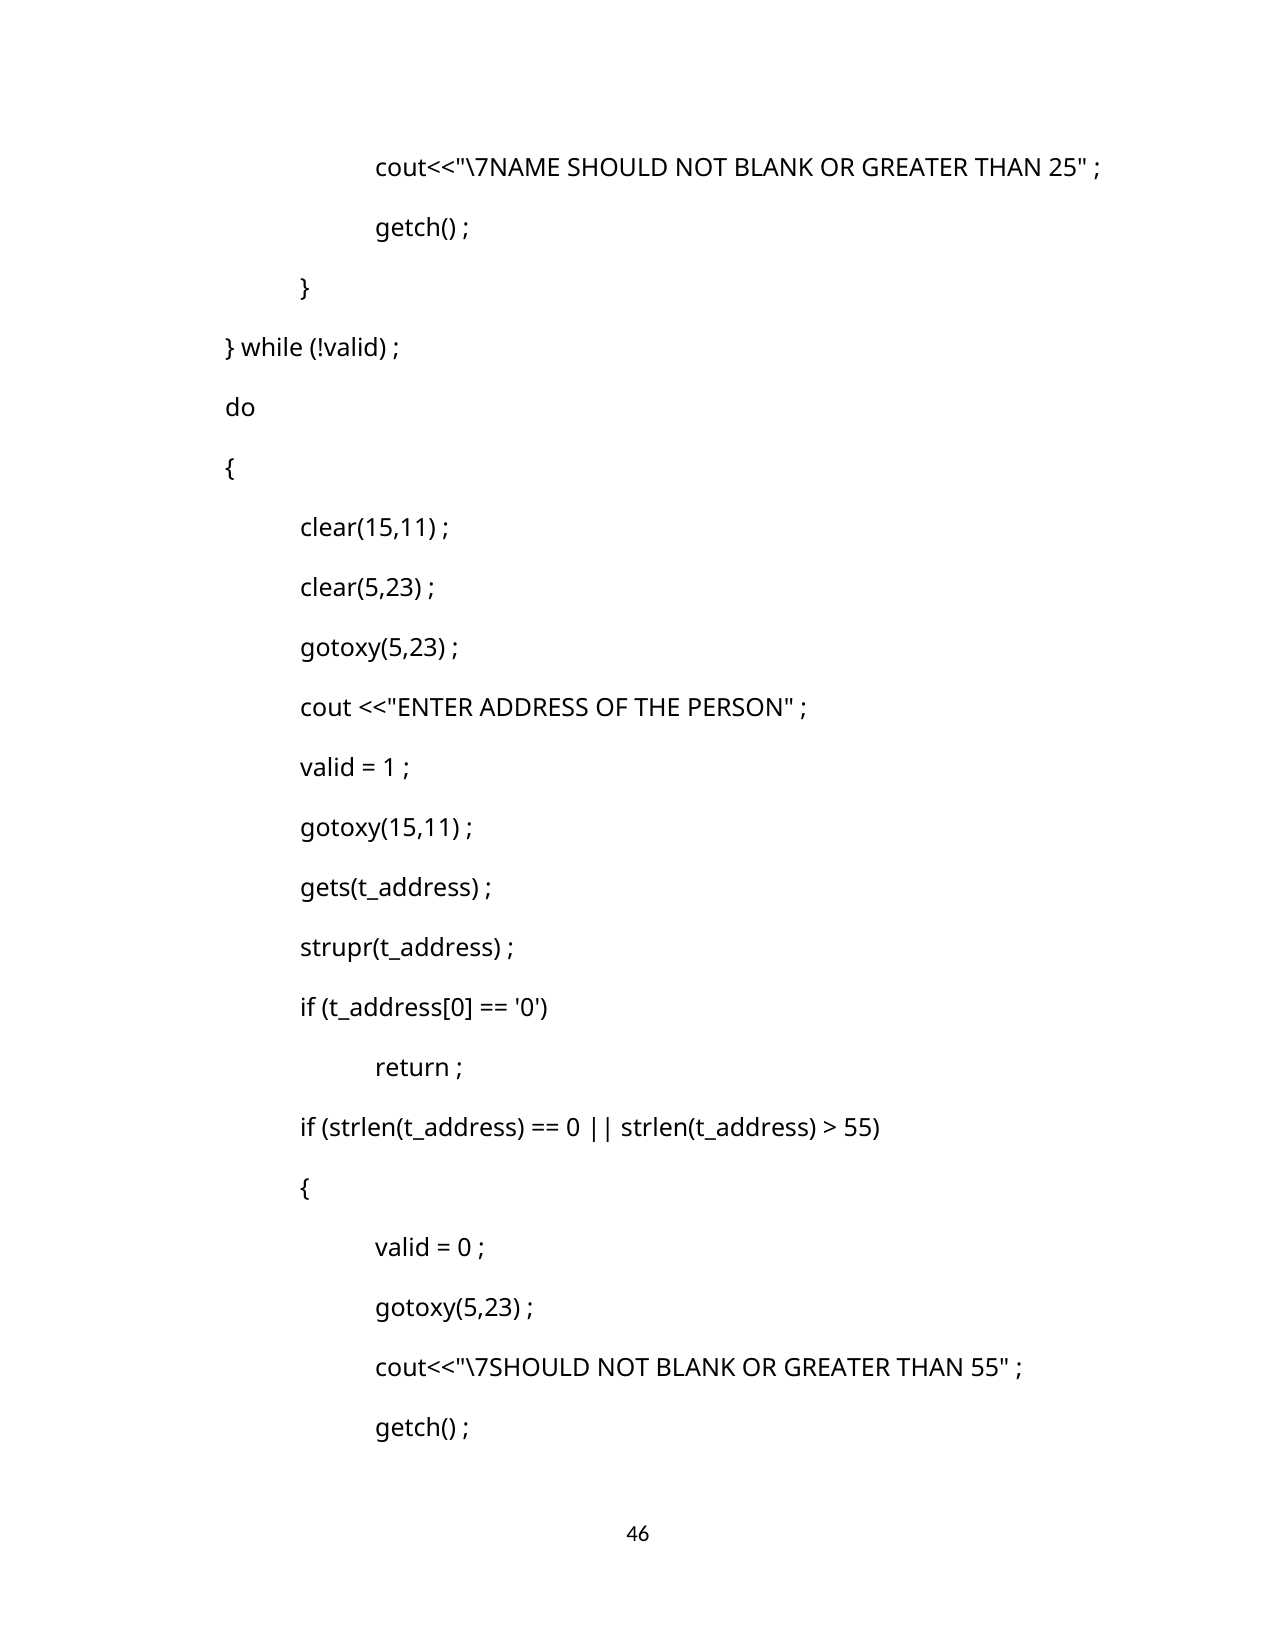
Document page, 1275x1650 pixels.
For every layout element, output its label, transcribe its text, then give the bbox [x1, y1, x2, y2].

text strupr(t_address) ; [150, 930, 1125, 964]
text valid = 0 ; [150, 1230, 1125, 1264]
text clear(15,11) ; [150, 510, 1125, 544]
text if (t_address[0] == '0') [150, 990, 1125, 1024]
text if (strlen(t_address) == 0 || strlen(t_address) > 55) [150, 1110, 1125, 1144]
text clear(5,23) ; [150, 570, 1125, 604]
text cout<<"\7NAME SHOULD NOT BLANK OR GREATER THAN 25" ; [150, 150, 1125, 184]
text do [150, 390, 1125, 424]
text } [150, 270, 1125, 304]
text } while (!valid) ; [150, 330, 1125, 364]
text cout<<"\7SHOULD NOT BLANK OR GREATER THAN 55" ; [150, 1350, 1125, 1384]
text return ; [150, 1050, 1125, 1084]
text getch() ; [150, 1410, 1125, 1444]
text gets(t_address) ; [150, 870, 1125, 904]
text { [150, 1170, 1125, 1204]
text gotoxy(5,23) ; [150, 630, 1125, 664]
text gotoxy(15,11) ; [150, 810, 1125, 844]
text cout <<"ENTER ADDRESS OF THE PERSON" ; [150, 690, 1125, 724]
text getch() ; [150, 210, 1125, 244]
text { [150, 450, 1125, 484]
text gotoxy(5,23) ; [150, 1290, 1125, 1324]
text valid = 1 ; [150, 750, 1125, 784]
